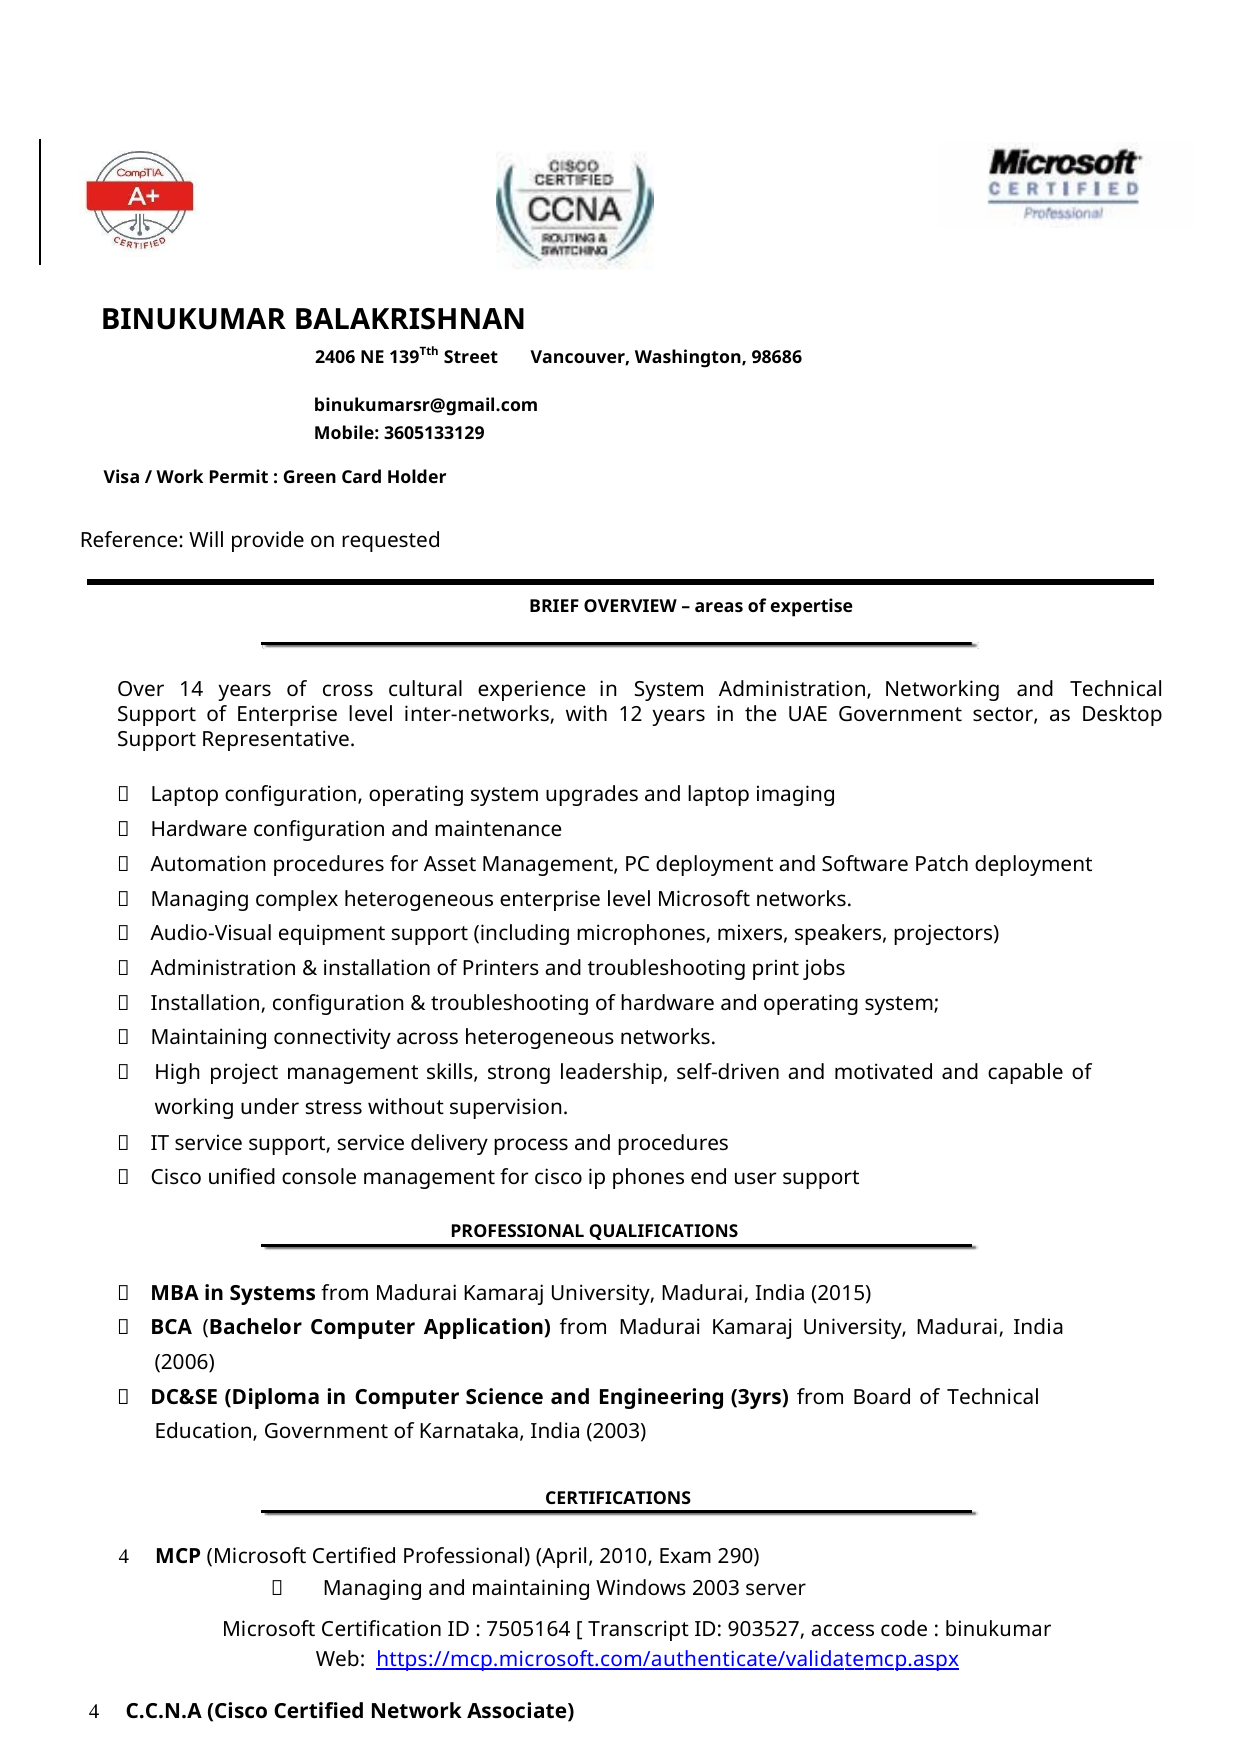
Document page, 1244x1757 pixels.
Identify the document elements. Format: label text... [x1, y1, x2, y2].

text  Managing and maintaining Windows 2003 server [252, 1573, 824, 1601]
text Web: https://mcp.microsoft.com/authenticate/validatemcp.aspx [296, 1647, 978, 1670]
text  Automation procedures for Asset Management, PC deployment and Software Patch deployment [117, 849, 1152, 877]
picture [938, 142, 1194, 228]
text  Audio-Visual equipment support (including microphones, mixers, speakers, projectors) [117, 918, 1061, 947]
picture [261, 641, 980, 651]
picture [261, 1509, 980, 1518]
text Mobile: 3605133129 [314, 421, 1206, 445]
text  Cisco unified console management for cisco ip phones end user support [117, 1162, 905, 1191]
text  IT service support, service delivery process and procedures [117, 1128, 778, 1156]
text  Laptop configuration, operating system upgrades and laptop imaging [117, 779, 877, 808]
text CERTIFICATIONS [527, 1485, 709, 1509]
text  BCA (Bachelor Computer Application) from Madurai Kamaraj University, Madurai, India [117, 1312, 1164, 1341]
picture [261, 1243, 980, 1252]
text  Installation, configuration & troubleshooting of hardware and operating system; [117, 988, 992, 1016]
text binukumarsr@gmail.com [314, 392, 1206, 417]
text  DC&SE (Diploma in Computer Science and Engineering (3yrs) from Board of Technical [117, 1382, 1164, 1410]
picture [79, 139, 200, 260]
text  Administration & installation of Printers and troubleshooting print jobs [117, 953, 888, 981]
picture [496, 135, 654, 293]
text  Maintaining connectivity across heterogeneous networks. [117, 1022, 754, 1051]
text 2406 NE 139Tth Street Vancouver, Washington, 98686 [315, 343, 1206, 369]
text (2006) [154, 1347, 1206, 1375]
text  High project management skills, strong leadership, self-driven and motivated and capable of working under stress without supervision. [117, 1057, 1164, 1121]
text  MCP (Microsoft Certified Professional) (April, 2010, Exam 290) [86, 1541, 791, 1569]
text BRIEF OVERVIEW – areas of expertise [529, 595, 1206, 616]
text  Managing complex heterogeneous enterprise level Microsoft networks. [117, 884, 892, 912]
text PROFESSIONAL QUALIFICATIONS [422, 1219, 766, 1243]
text BINUKUMAR BALAKRISHNAN [101, 299, 1206, 338]
text Reference: Will provide on requested [79, 526, 1206, 554]
text Microsoft Certification ID : 7505164 [ Transcript ID: 903527, access code : binukumar [179, 1614, 1094, 1643]
text Visa / Work Permit : Green Card Holder [103, 464, 1206, 489]
text  C.C.N.A (Cisco Certified Network Associate) [89, 1696, 1206, 1724]
text Over 14 years of cross cultural experience in System Administration, Networking and Technical Support of Enterprise level inter-networks, with 12 years in the UAE Government sector, as Desktop Support Representative. [117, 677, 1163, 752]
text  Hardware configuration and maintenance [117, 814, 589, 842]
text  MBA in Systems from Madurai Kamaraj University, Madurai, India (2015) [117, 1278, 943, 1306]
text Education, Government of Karnataka, India (2003) [154, 1417, 1206, 1445]
